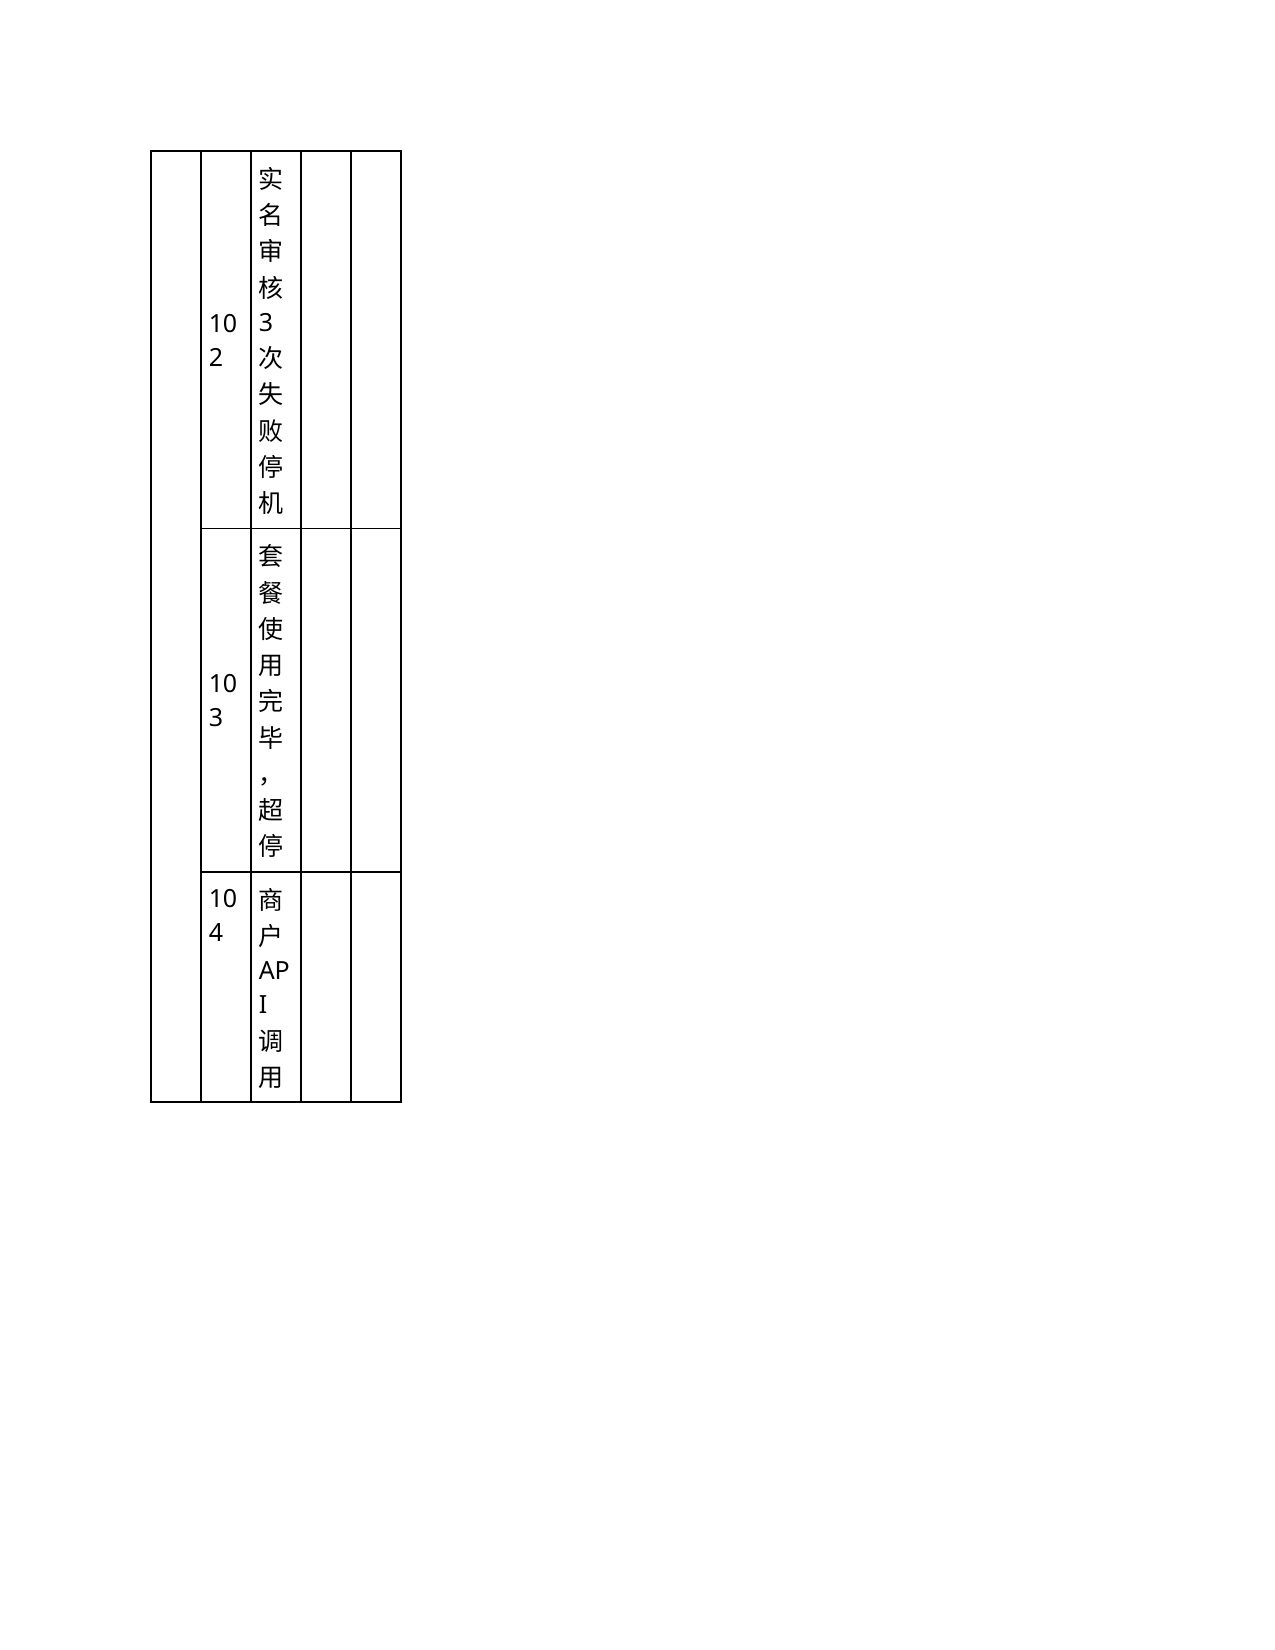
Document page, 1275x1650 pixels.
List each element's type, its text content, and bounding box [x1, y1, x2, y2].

table_cell [302, 529, 350, 871]
table_cell [302, 873, 350, 1101]
table_cell [352, 152, 400, 527]
table_cell 104 [202, 873, 250, 1101]
table_cell [352, 529, 400, 871]
table_cell 商户API调用 [252, 873, 300, 1101]
table_cell 停机/停流量 [152, 152, 200, 1101]
table_cell [352, 873, 400, 1101]
table_cell 套餐使用完毕，超停 [252, 529, 300, 871]
table_cell [302, 152, 350, 527]
table_cell 102 [202, 152, 250, 527]
table_cell 实名审核3次失败停机 [252, 152, 300, 527]
table_cell 103 [202, 529, 250, 871]
